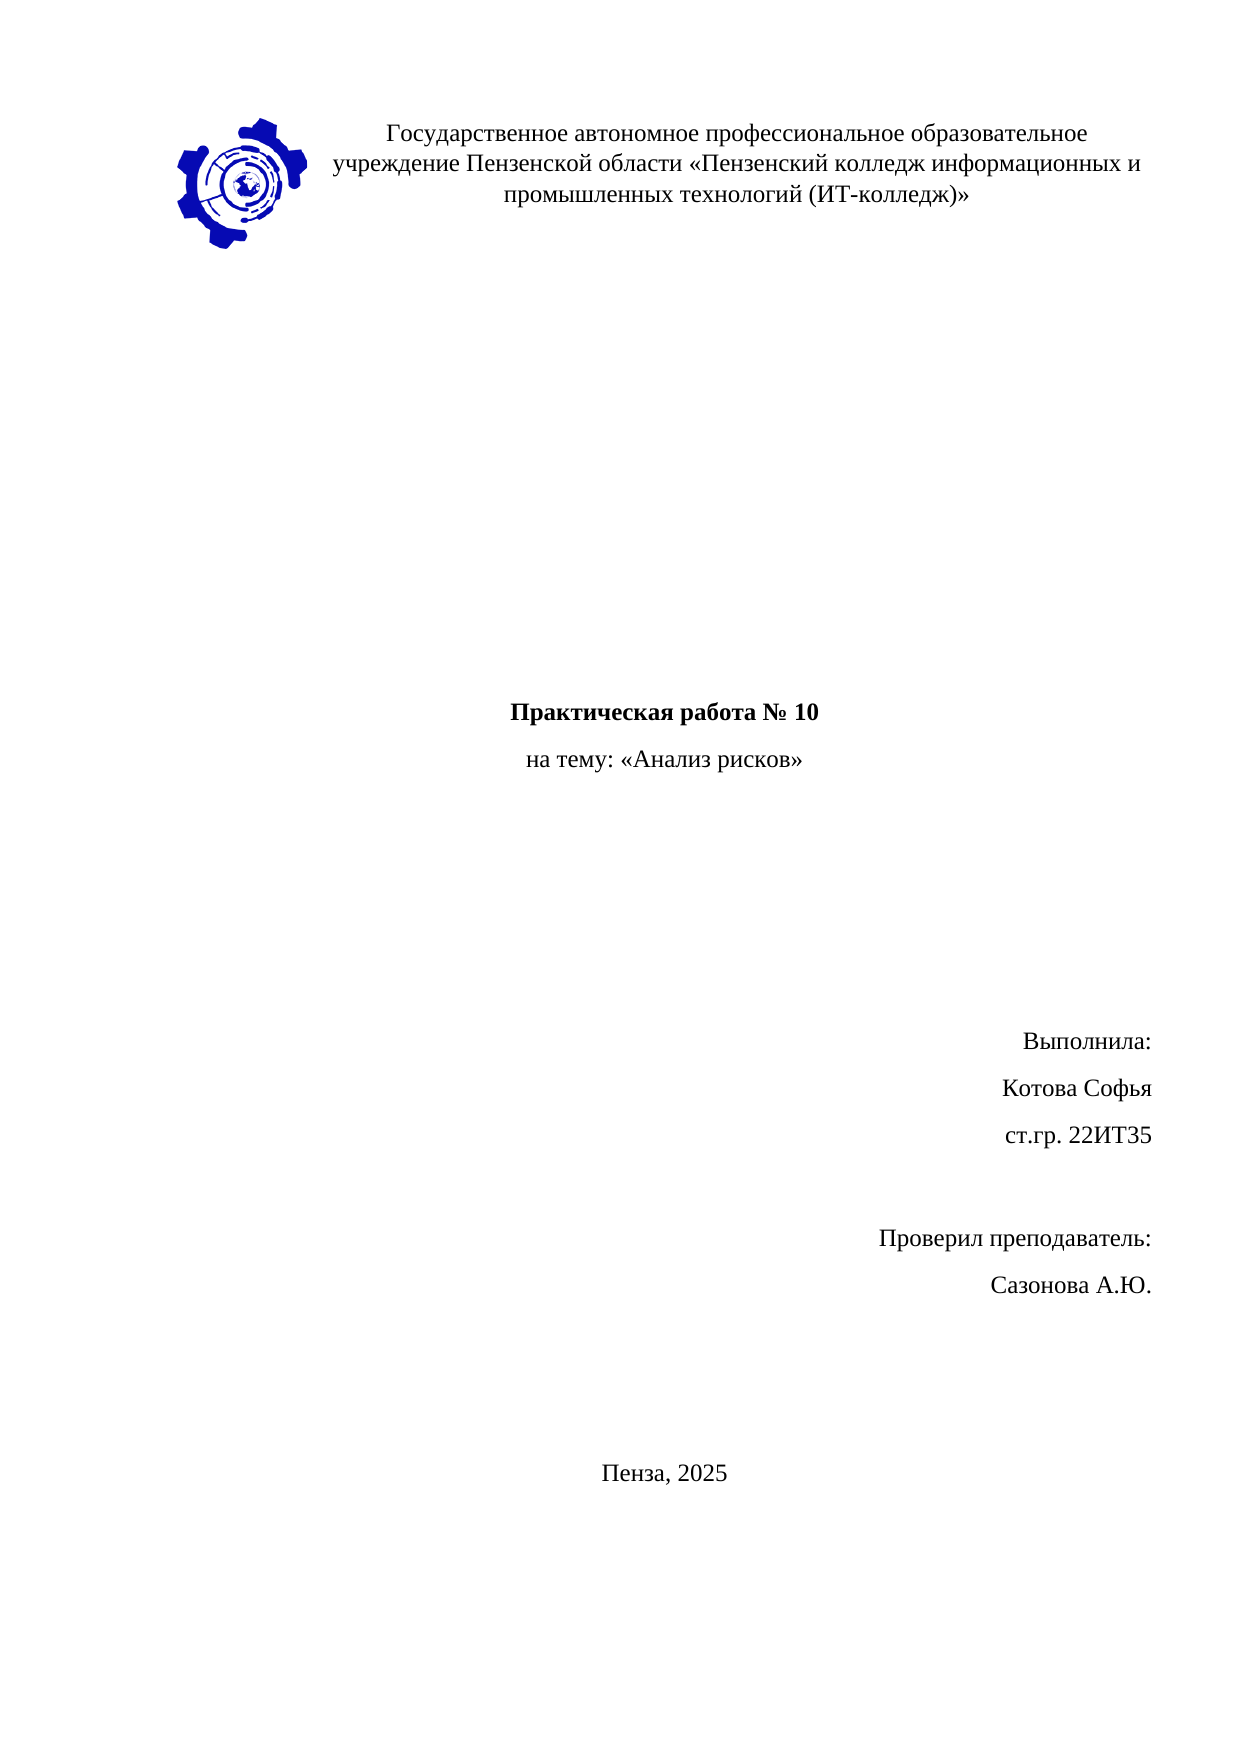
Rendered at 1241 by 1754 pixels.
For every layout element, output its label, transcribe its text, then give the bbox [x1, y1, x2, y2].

picture [177, 118, 308, 249]
text Проверил преподаватель: [812, 1223, 1152, 1252]
text Пенза, 2025 [177, 1458, 1152, 1487]
text Сазонова А.Ю. [812, 1270, 1152, 1299]
text Выполнила: [812, 1026, 1152, 1055]
text Государственное автономное профессиональное образовательное учреждение Пензенской области «Пензенский колледж информационных и промышленных технологий (ИТ-колледж)» [308, 118, 1152, 208]
text Практическая работа № 10 [177, 697, 1152, 726]
text ст.гр. 22ИТ35 [812, 1121, 1152, 1149]
text на тему: «Анализ рисков» [177, 744, 1152, 773]
text Котова Софья [812, 1073, 1152, 1102]
